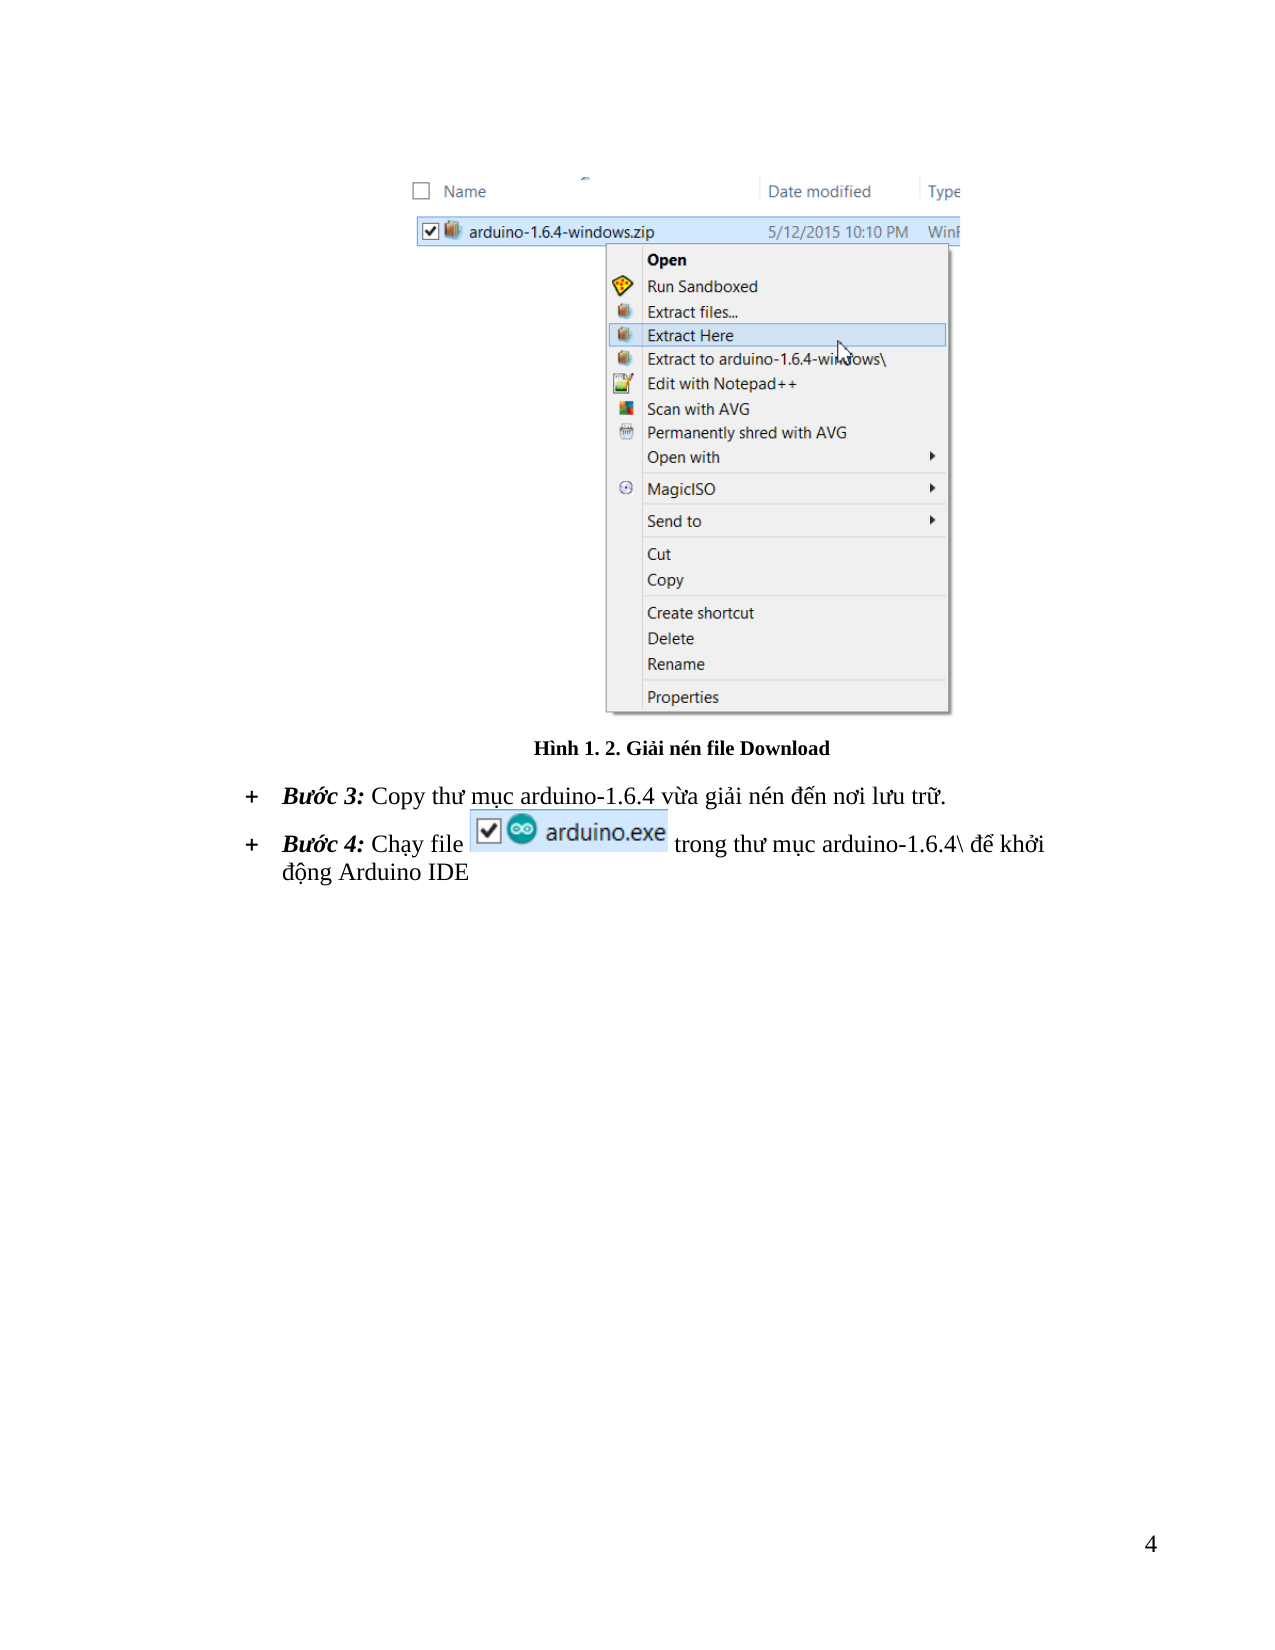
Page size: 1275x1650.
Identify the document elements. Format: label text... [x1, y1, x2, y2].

text Hình 1. 2. Giải nén file Download [207, 736, 1157, 760]
list Bước 4: Chạy file trong thư mục arduino-1.6.4\ để khởi động Arduino IDE [244, 809, 1157, 886]
picture [469, 809, 668, 852]
list Bước 3: Copy thư mục arduino-1.6.4 vừa giải nén đến nơi lưu trữ. [244, 781, 1157, 809]
picture [403, 177, 961, 720]
